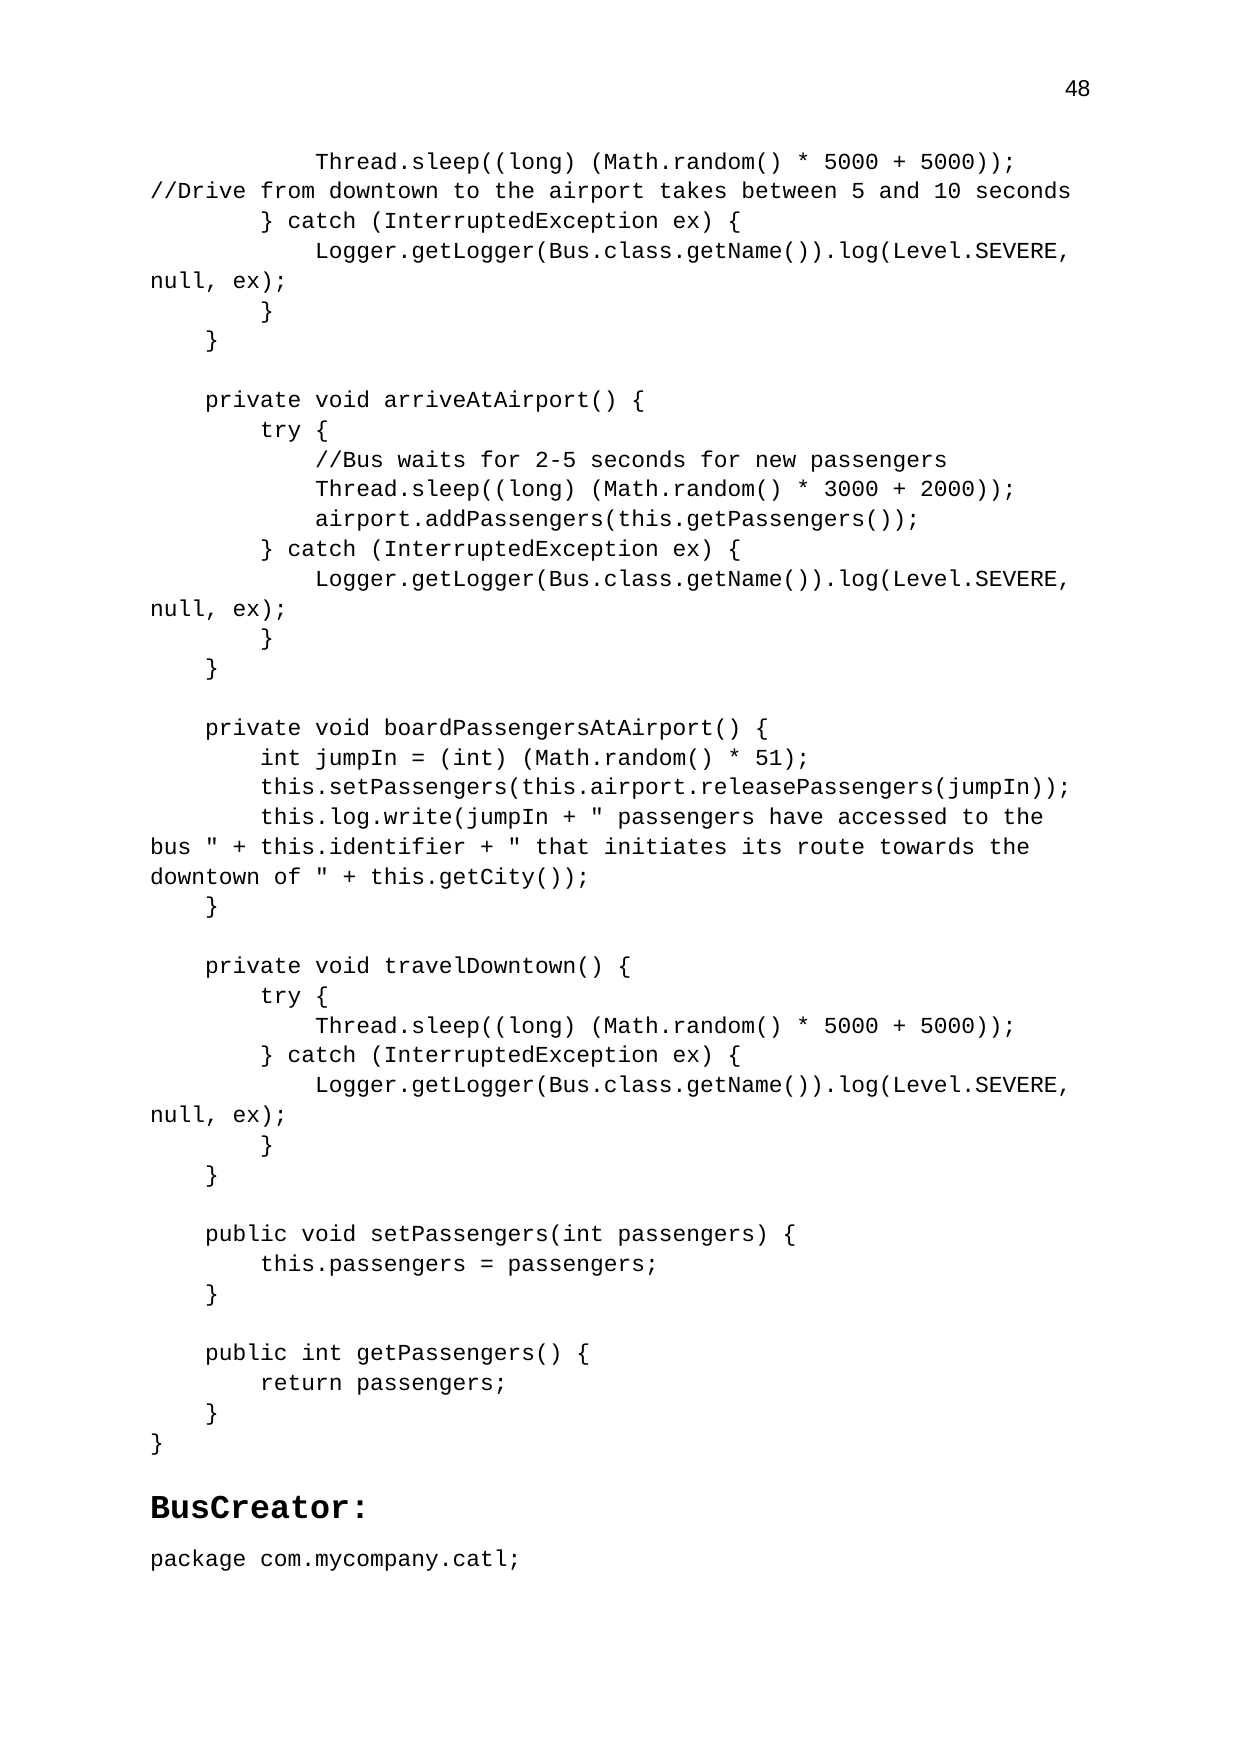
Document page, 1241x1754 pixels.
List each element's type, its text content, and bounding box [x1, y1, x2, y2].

text Thread.sleep((long) (Math.random() * 5000 + 5000)); [150, 1014, 1090, 1040]
text } catch (InterruptedException ex) { [150, 537, 1090, 563]
text } [150, 1282, 1090, 1308]
text Thread.sleep((long) (Math.random() * 5000 + 5000)); //Drive from downtown to the airport takes between 5 and 10 seconds [150, 150, 1090, 206]
text } [150, 1401, 1090, 1427]
text //Bus waits for 2-5 seconds for new passengers [150, 448, 1090, 474]
text } [150, 627, 1090, 653]
text Thread.sleep((long) (Math.random() * 3000 + 2000)); [150, 478, 1090, 504]
text } [150, 1163, 1090, 1189]
text } [150, 1133, 1090, 1159]
text this.log.write(jumpIn + " passengers have accessed to the bus " + this.identifier + " that initiates its route towards the downtown of " + this.getCity()); [150, 805, 1090, 891]
text } [150, 895, 1090, 921]
text public void setPassengers(int passengers) { [150, 1222, 1090, 1248]
text return passengers; [150, 1371, 1090, 1397]
text } catch (InterruptedException ex) { [150, 1044, 1090, 1070]
text private void travelDowntown() { [150, 954, 1090, 980]
text int jumpIn = (int) (Math.random() * 51); [150, 746, 1090, 772]
text private void boardPassengersAtAirport() { [150, 716, 1090, 742]
text try { [150, 418, 1090, 444]
text } [150, 656, 1090, 682]
text airport.addPassengers(this.getPassengers()); [150, 507, 1090, 533]
text this.setPassengers(this.airport.releasePassengers(jumpIn)); [150, 776, 1090, 802]
text this.passengers = passengers; [150, 1252, 1090, 1278]
text } [150, 329, 1090, 355]
text public int getPassengers() { [150, 1342, 1090, 1368]
text Logger.getLogger(Bus.class.getName()).log(Level.SEVERE, null, ex); [150, 239, 1090, 295]
text try { [150, 984, 1090, 1010]
text } [150, 1431, 1090, 1457]
text private void arriveAtAirport() { [150, 388, 1090, 414]
text Logger.getLogger(Bus.class.getName()).log(Level.SEVERE, null, ex); [150, 567, 1090, 623]
text } catch (InterruptedException ex) { [150, 209, 1090, 236]
text Logger.getLogger(Bus.class.getName()).log(Level.SEVERE, null, ex); [150, 1073, 1090, 1129]
text package com.mycompany.catl; [150, 1547, 1090, 1573]
text } [150, 299, 1090, 325]
subtitle BusCreator: [150, 1491, 1090, 1528]
